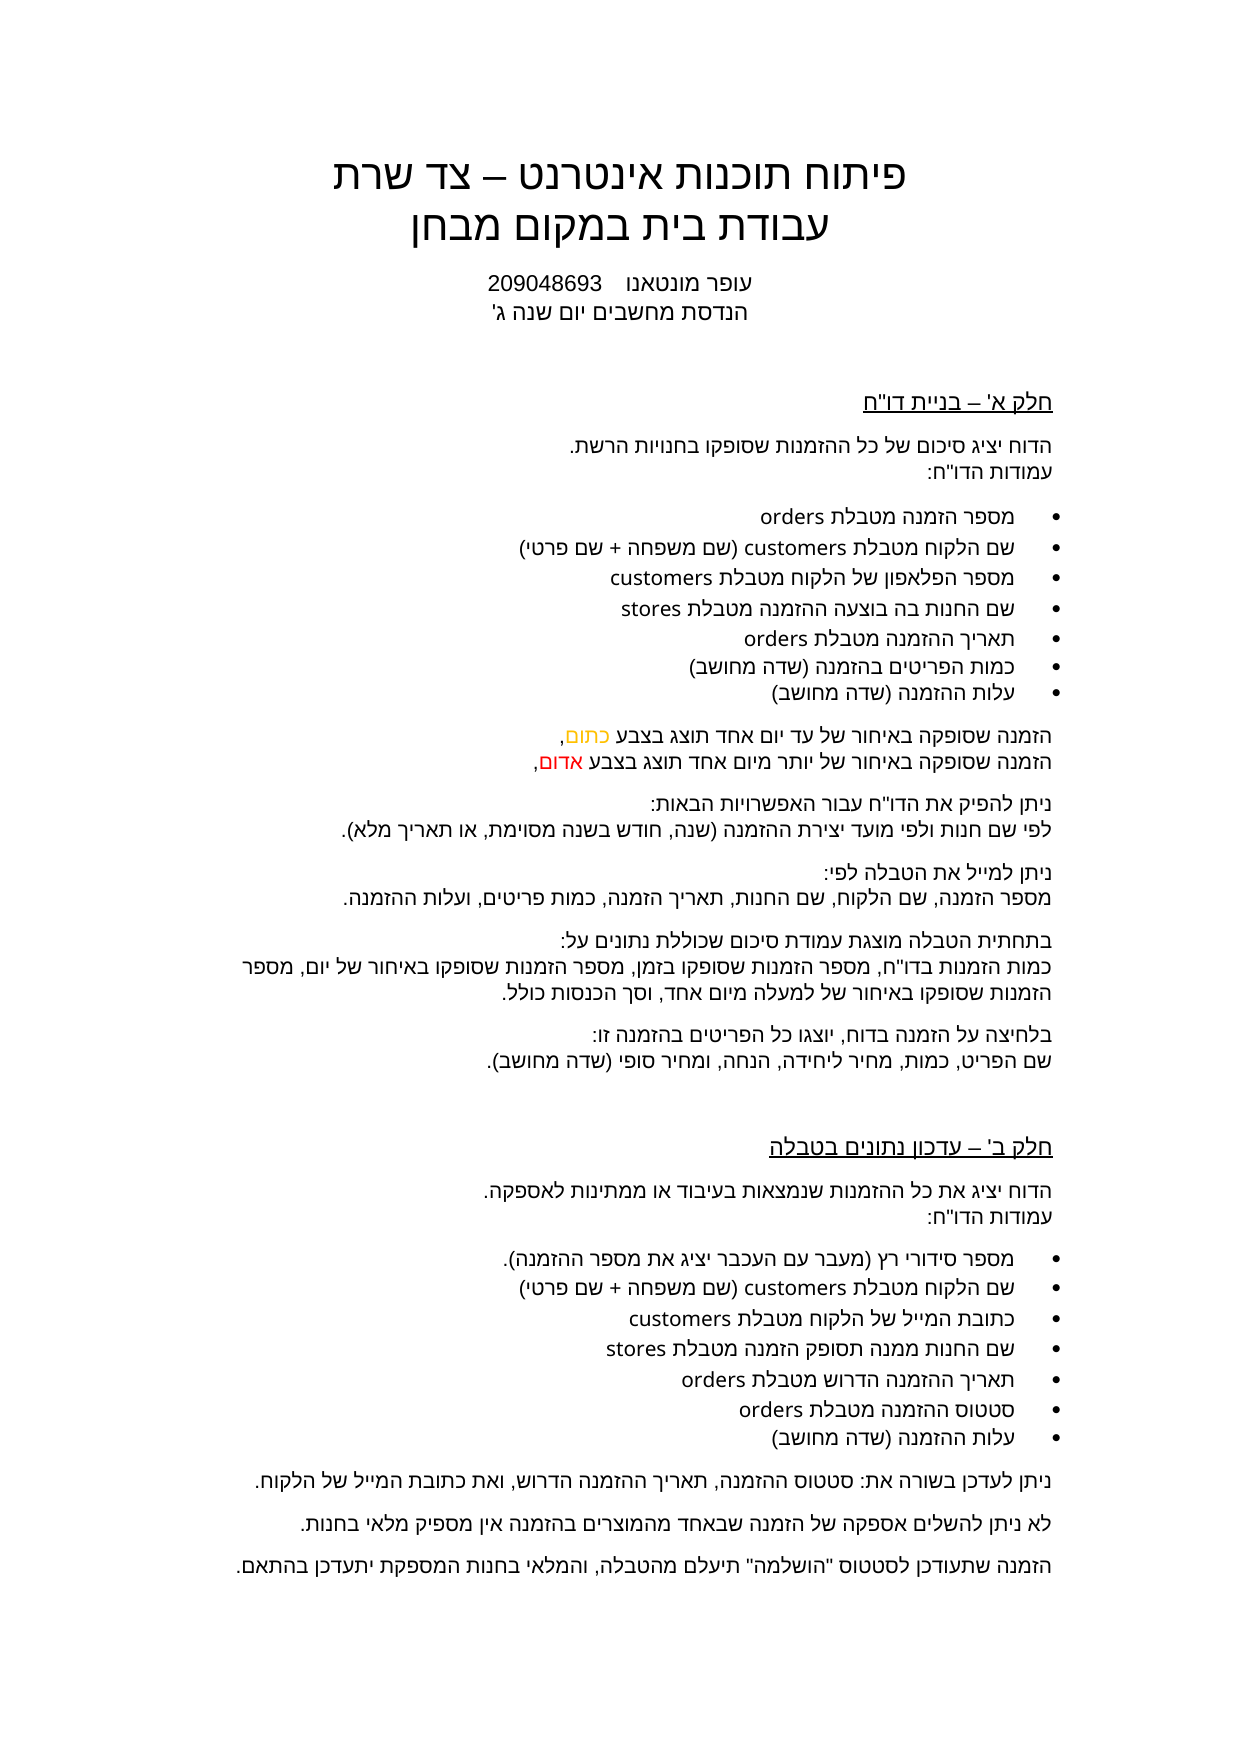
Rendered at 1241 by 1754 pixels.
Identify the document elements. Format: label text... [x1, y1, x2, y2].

text חלק א' – בניית דו"ח [187, 389, 1053, 415]
list שם הלקוח מטבלת customers (שם משפחה + שם פרטי) [187, 1273, 1053, 1302]
list כתובת המייל של הלקוח מטבלת customers [187, 1304, 1053, 1332]
list עלות ההזמנה (שדה מחושב) [187, 1426, 1053, 1450]
list שם החנות בה בוצעה ההזמנה מטבלת stores [187, 594, 1053, 622]
text הזמנה שתעודכן לסטטוס "הושלמה" תיעלם מהטבלה, והמלאי בחנות המספקת יתעדכן בהתאם. [187, 1554, 1053, 1578]
text בתחתית הטבלה מוצגת עמודת סיכום שכוללת נתונים על: כמות הזמנות בדו"ח, מספר הזמנות שסופקו בזמן, מספר הזמנות שסופקו באיחור של יום, מספר הזמנות שסופקו באיחור של למעלה מיום אחד, וסך הכנסות כולל. [187, 929, 1053, 1004]
list תאריך ההזמנה הדרוש מטבלת orders [187, 1365, 1053, 1393]
text הדוח יציג סיכום של כל ההזמנות שסופקו בחנויות הרשת. עמודות הדו"ח: [187, 434, 1053, 483]
list סטטוס ההזמנה מטבלת orders [187, 1396, 1053, 1424]
list שם החנות ממנה תסופק הזמנה מטבלת stores [187, 1334, 1053, 1363]
text ניתן לעדכן בשורה את: סטטוס ההזמנה, תאריך ההזמנה הדרוש, ואת כתובת המייל של הלקוח. [187, 1469, 1053, 1493]
list שם הלקוח מטבלת customers (שם משפחה + שם פרטי) [187, 533, 1053, 561]
text ניתן להפיק את הדו"ח עבור האפשרויות הבאות: לפי שם חנות ולפי מועד יצירת ההזמנה (שנה, חודש בשנה מסוימת, או תאריך מלא). [187, 792, 1053, 842]
text עופר מונטאנו 209048693 הנדסת מחשבים יום שנה ג' [187, 270, 1053, 325]
text חלק ב' – עדכון נתונים בטבלה [187, 1134, 1053, 1160]
list מספר סידורי רץ (מעבר עם העכבר יציג את מספר ההזמנה). [187, 1247, 1053, 1271]
list מספר הפלאפון של הלקוח מטבלת customers [187, 563, 1053, 592]
list מספר הזמנה מטבלת orders [187, 502, 1053, 531]
list תאריך ההזמנה מטבלת orders [187, 624, 1053, 653]
text בלחיצה על הזמנה בדוח, יוצגו כל הפריטים בהזמנה זו: שם הפריט, כמות, מחיר ליחידה, הנחה, ומחיר סופי (שדה מחושב). [187, 1023, 1053, 1073]
list כמות הפריטים בהזמנה (שדה מחושב) [187, 655, 1053, 679]
text פיתוח תוכנות אינטרנט – צד שרת עבודת בית במקום מבחן [187, 150, 1053, 249]
text ניתן למייל את הטבלה לפי: מספר הזמנה, שם הלקוח, שם החנות, תאריך הזמנה, כמות פריטים, ועלות ההזמנה. [187, 860, 1053, 910]
list עלות ההזמנה (שדה מחושב) [187, 681, 1053, 705]
text הדוח יציג את כל ההזמנות שנמצאות בעיבוד או ממתינות לאספקה. עמודות הדו"ח: [187, 1179, 1053, 1229]
text לא ניתן להשלים אספקה של הזמנה שבאחד מהמוצרים בהזמנה אין מספיק מלאי בחנות. [187, 1511, 1053, 1535]
text הזמנה שסופקה באיחור של עד יום אחד תוצג בצבע כתום, הזמנה שסופקה באיחור של יותר מיום אחד תוצג בצבע אדום, [187, 724, 1053, 773]
